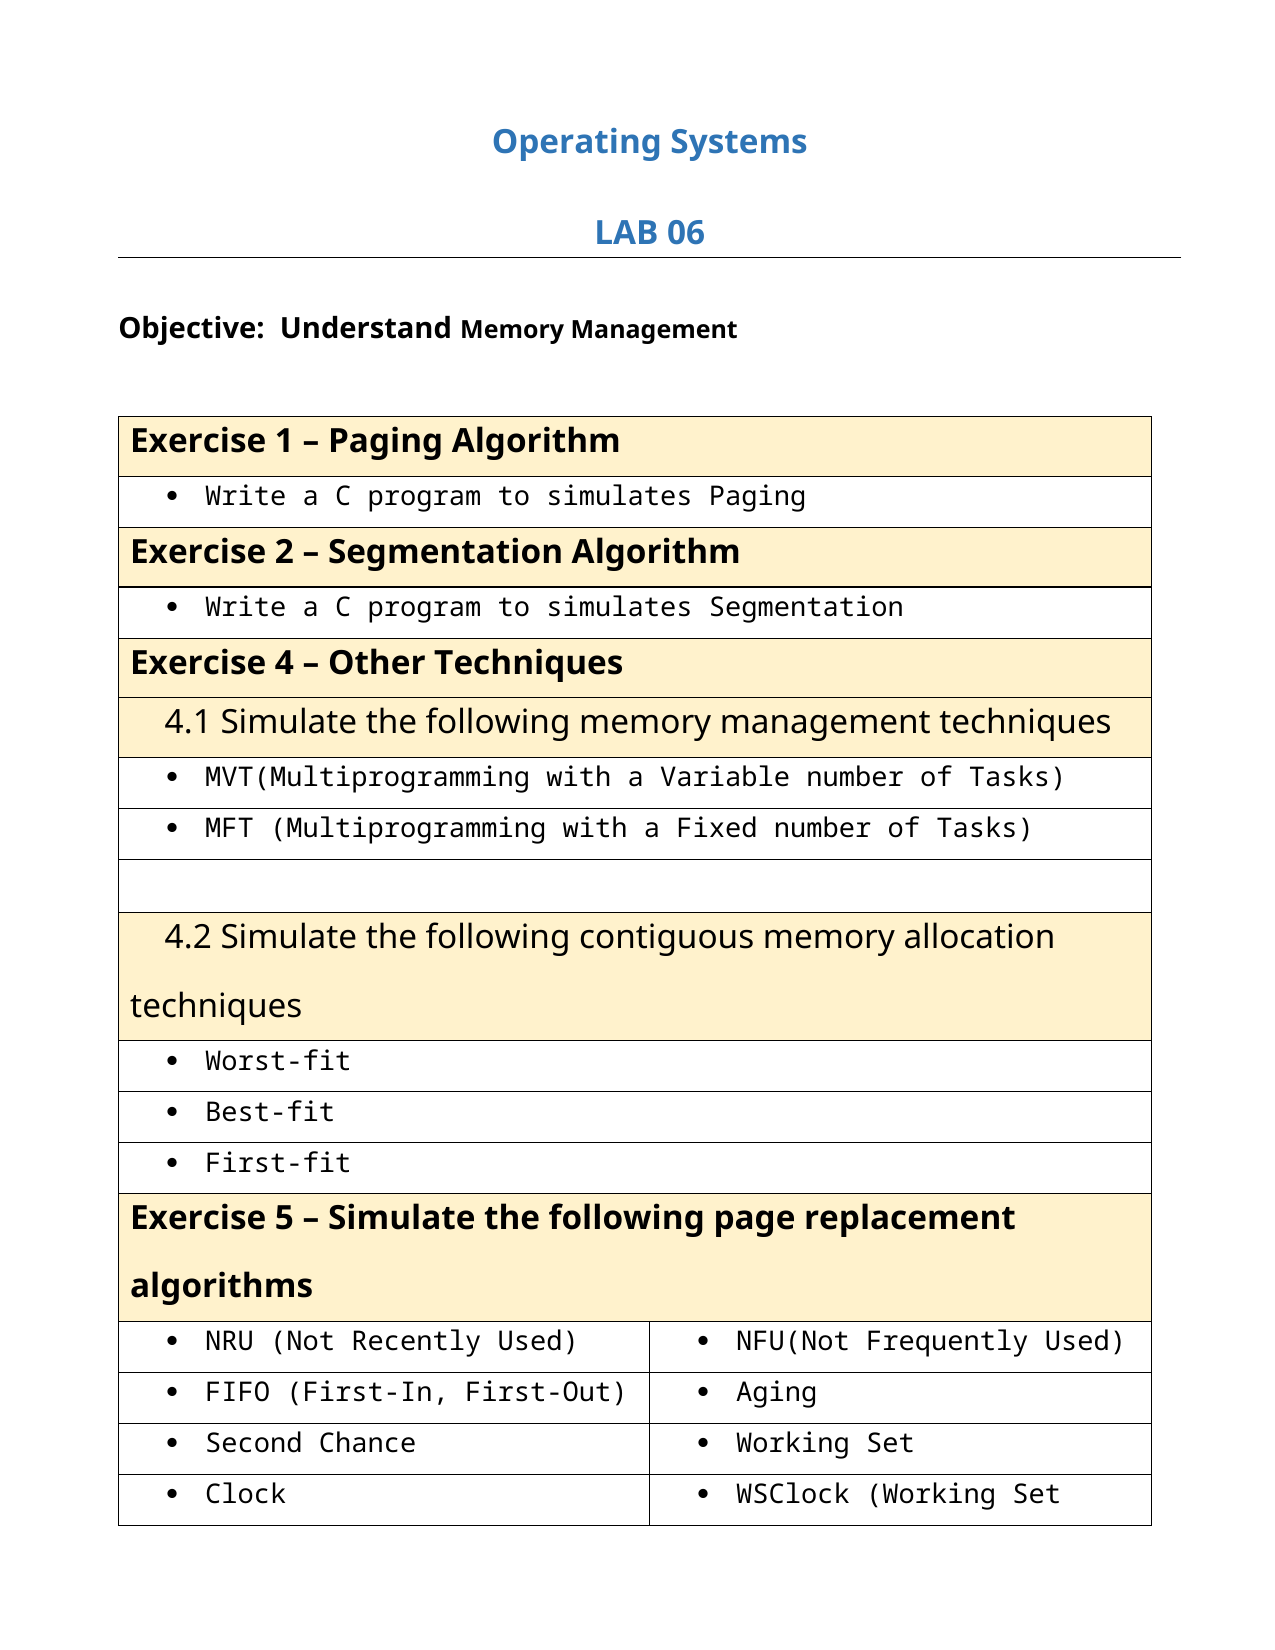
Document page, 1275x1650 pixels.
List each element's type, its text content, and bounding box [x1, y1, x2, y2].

table_cell Working Set [650, 1424, 1151, 1474]
table_cell 4.1 Simulate the following memory management techniques [119, 698, 1151, 757]
table_cell MFT (Multiprogramming with a Fixed number of Tasks) [119, 809, 1151, 859]
table_cell Best-fit [119, 1092, 1151, 1142]
table_cell 4.2 Simulate the following contiguous memory allocation techniques [119, 913, 1151, 1040]
table_cell FIFO (First-In, First-Out) [119, 1373, 649, 1423]
text Objective: Understand Memory Management [118, 307, 1181, 347]
table_cell Second Chance [119, 1424, 649, 1474]
table_cell Clock [119, 1475, 649, 1525]
table_cell Exercise 4 – Other Techniques [119, 639, 1151, 697]
table_cell Exercise 5 – Simulate the following page replacement algorithms [119, 1194, 1151, 1321]
table_cell NFU(Not Frequently Used) [650, 1322, 1151, 1372]
table_cell First-fit [119, 1143, 1151, 1193]
table_cell Worst-fit [119, 1041, 1151, 1091]
table_cell Aging [650, 1373, 1151, 1423]
table_cell Write a C program to simulates Paging [119, 477, 1151, 527]
table_header Exercise 1 – Paging Algorithm [119, 417, 1151, 476]
table_cell NRU (Not Recently Used) [119, 1322, 649, 1372]
subtitle Operating Systems [118, 118, 1181, 164]
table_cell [650, 1475, 1151, 1525]
table_cell MVT(Multiprogramming with a Variable number of Tasks) [119, 758, 1151, 808]
table_cell Exercise 2 – Segmentation Algorithm [119, 528, 1151, 586]
table_cell [119, 860, 1151, 912]
table_cell Write a C program to simulates Segmentation [119, 588, 1151, 637]
subtitle LAB 06 [118, 209, 1181, 257]
